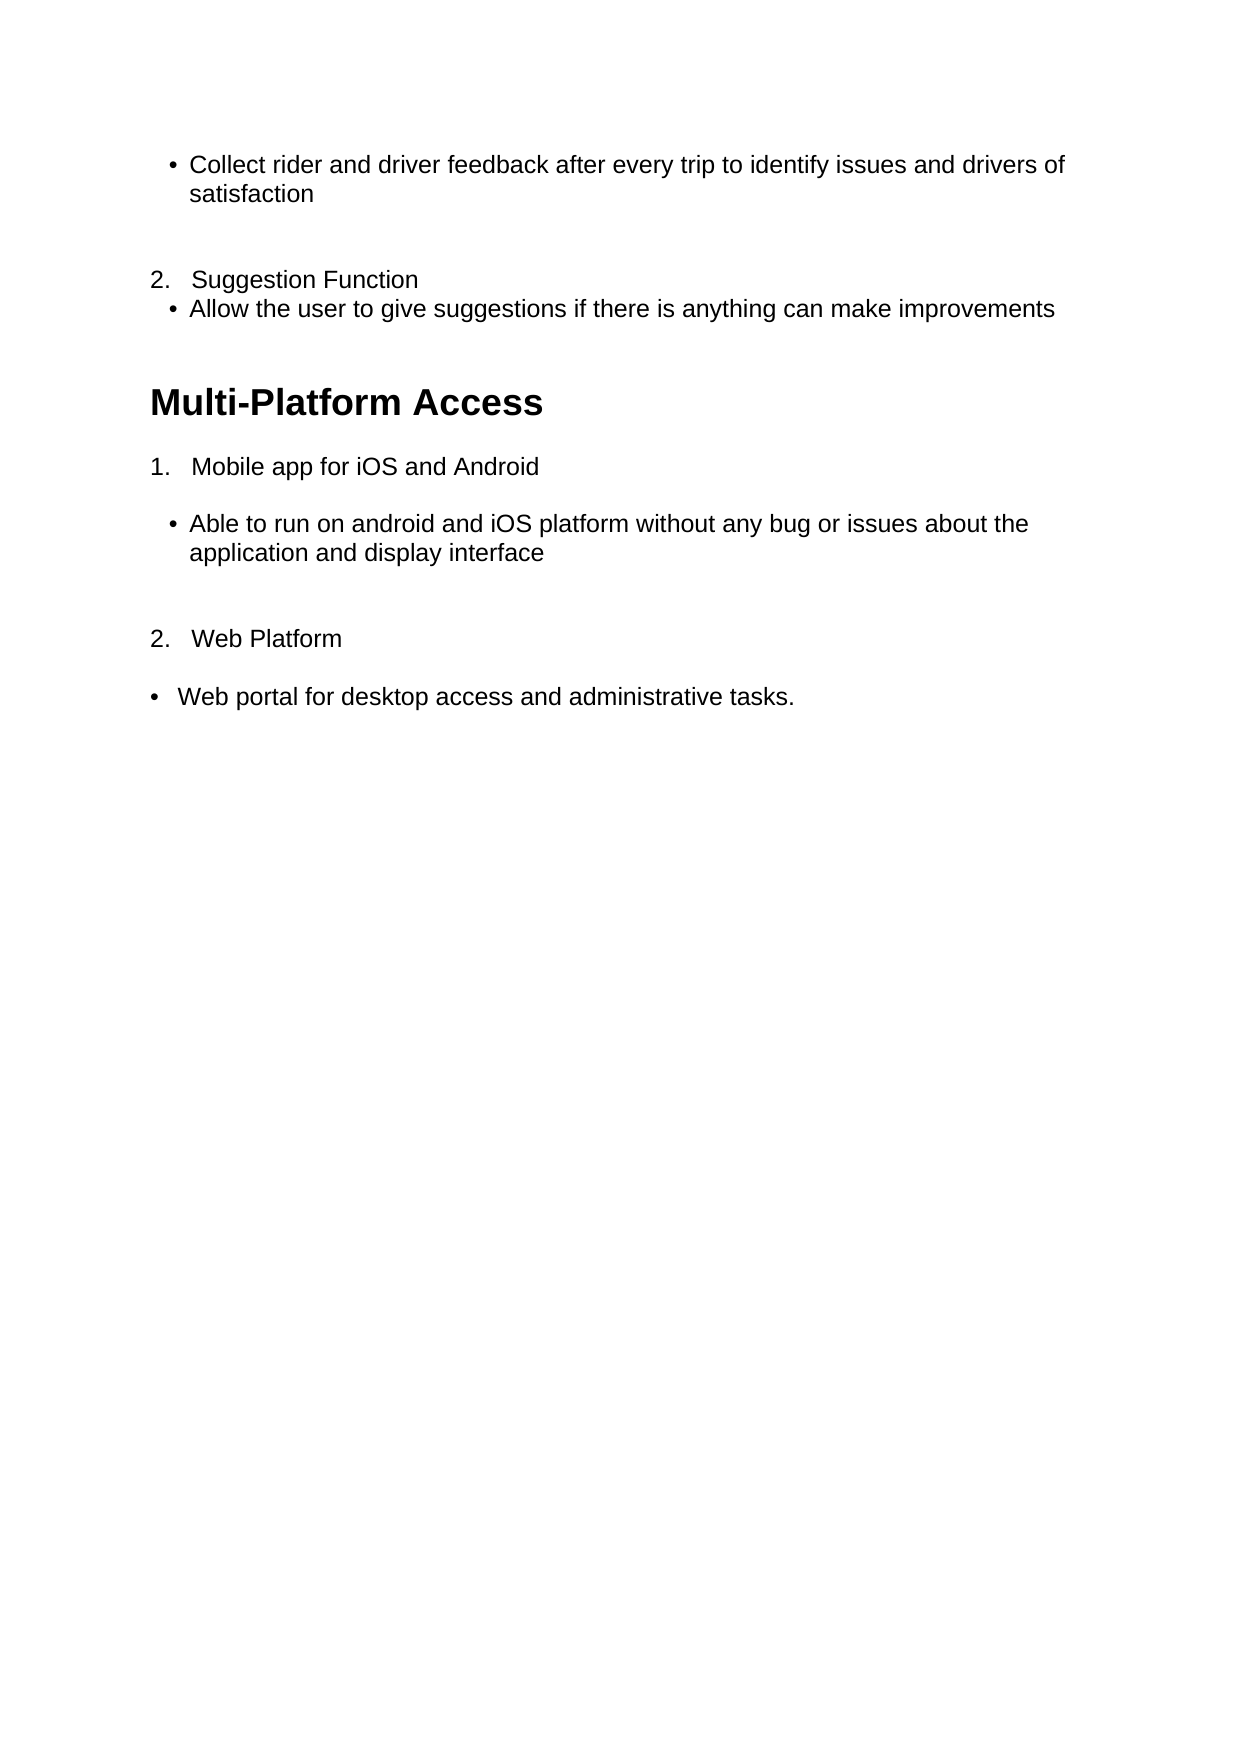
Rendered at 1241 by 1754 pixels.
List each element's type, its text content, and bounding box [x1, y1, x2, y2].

list Web portal for desktop access and administrative tasks. [150, 682, 1090, 711]
subtitle Multi-Platform Access [150, 380, 1090, 423]
list Mobile app for iOS and Android [150, 452, 1090, 481]
list Able to run on android and iOS platform without any bug or issues about the application and display interface [169, 509, 1090, 567]
list Collect rider and driver feedback after every trip to identify issues and drivers of satisfaction [169, 150, 1090, 207]
list Suggestion Function [150, 265, 1090, 294]
list Allow the user to give suggestions if there is anything can make improvements [169, 294, 1090, 322]
list Web Platform [150, 624, 1090, 653]
